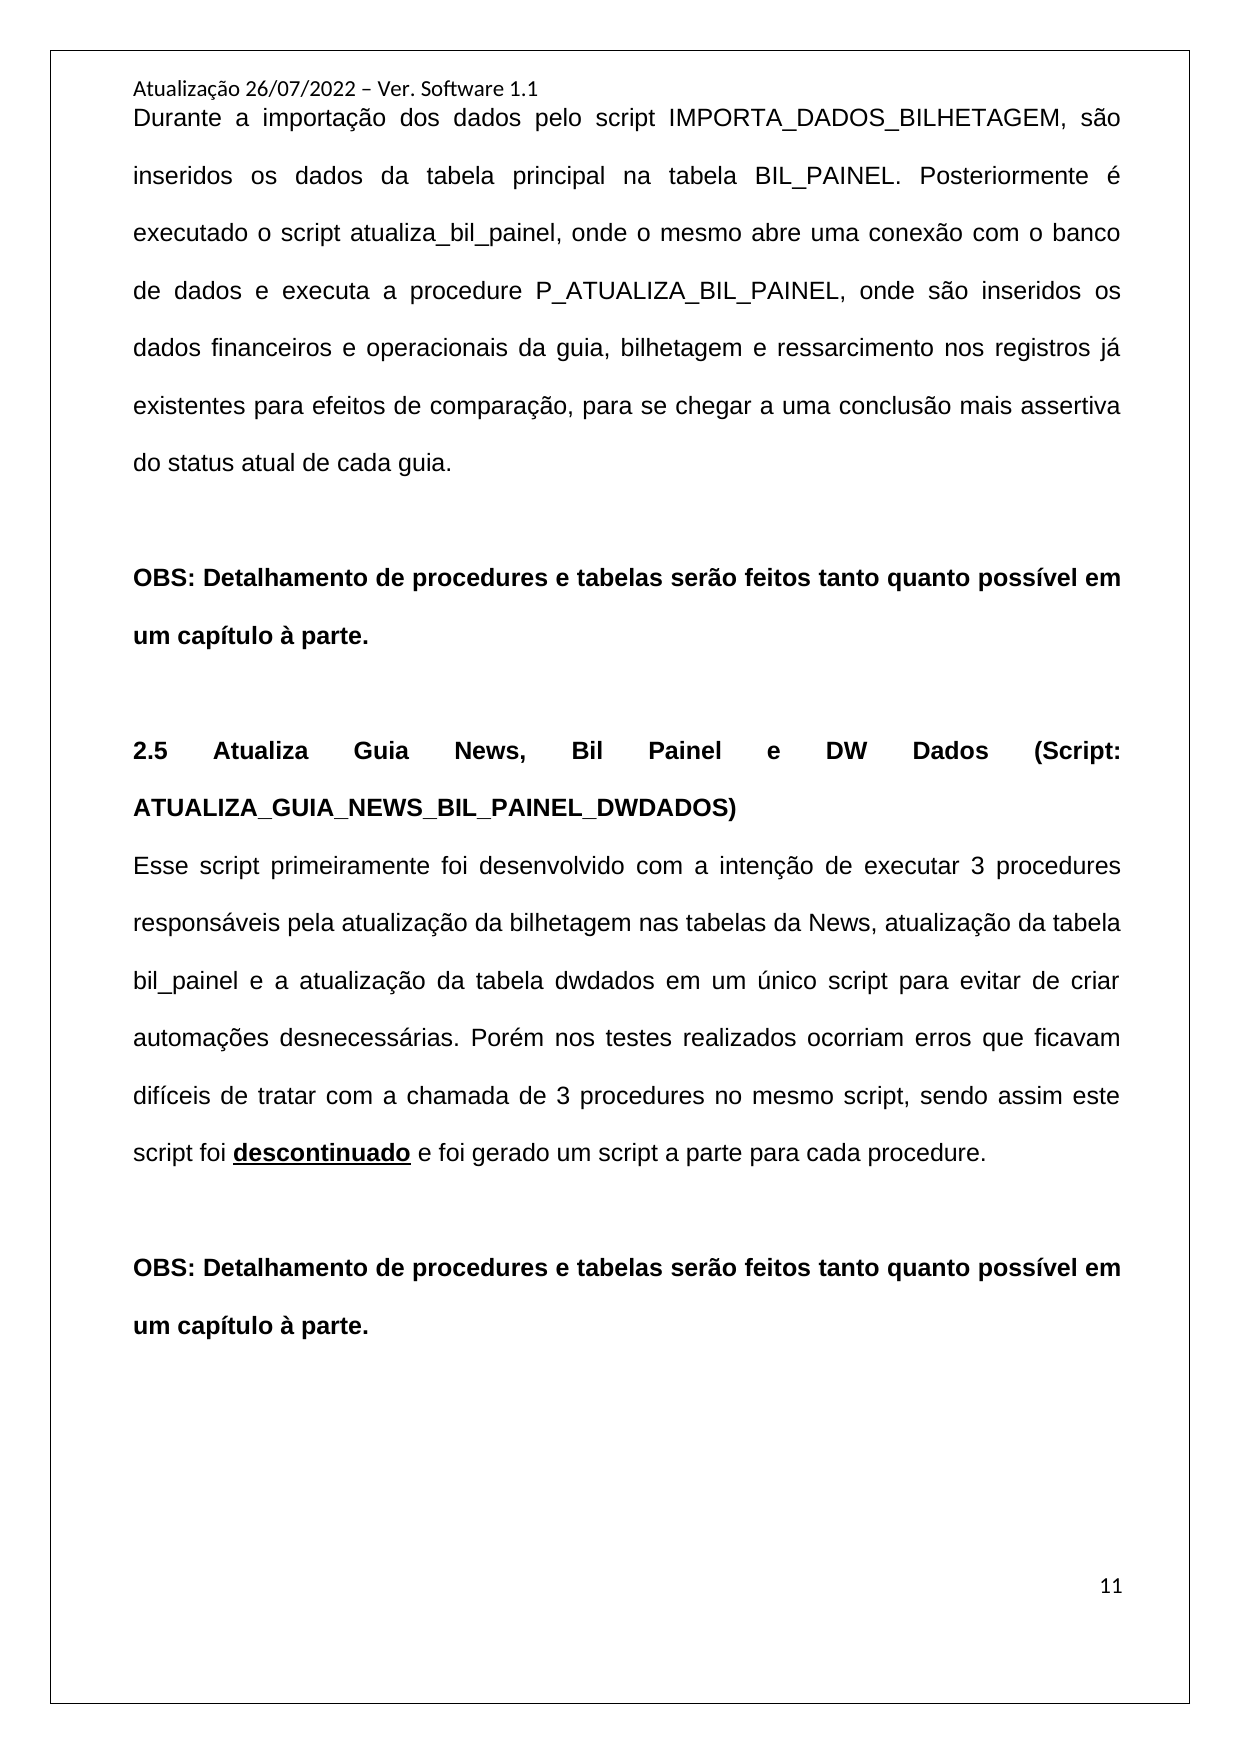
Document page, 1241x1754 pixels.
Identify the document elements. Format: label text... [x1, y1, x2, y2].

text OBS: Detalhamento de procedures e tabelas serão feitos tanto quanto possível em um capítulo à parte. [133, 1253, 1122, 1340]
text OBS: Detalhamento de procedures e tabelas serão feitos tanto quanto possível em um capítulo à parte. [133, 563, 1122, 650]
text Esse script primeiramente foi desenvolvido com a intenção de executar 3 procedures responsáveis pela atualização da bilhetagem nas tabelas da News, atualização da tabela bil_painel e a atualização da tabela dwdados em um único script para evitar de criar automações desnecessárias. Porém nos testes realizados ocorriam erros que ficavam difíceis de tratar com a chamada de 3 procedures no mesmo script, sendo assim este script foi descontinuado e foi gerado um script a parte para cada procedure. [133, 851, 1122, 1167]
text 2.5 Atualiza Guia News, Bil Painel e DW Dados (Script: ATUALIZA_GUIA_NEWS_BIL_PAINEL_DWDADOS) [133, 736, 1122, 822]
text Durante a importação dos dados pelo script IMPORTA_DADOS_BILHETAGEM, são inseridos os dados da tabela principal na tabela BIL_PAINEL. Posteriormente é executado o script atualiza_bil_painel, onde o mesmo abre uma conexão com o banco de dados e executa a procedure P_ATUALIZA_BIL_PAINEL, onde são inseridos os dados financeiros e operacionais da guia, bilhetagem e ressarcimento nos registros já existentes para efeitos de comparação, para se chegar a uma conclusão mais assertiva do status atual de cada guia. [133, 103, 1122, 477]
